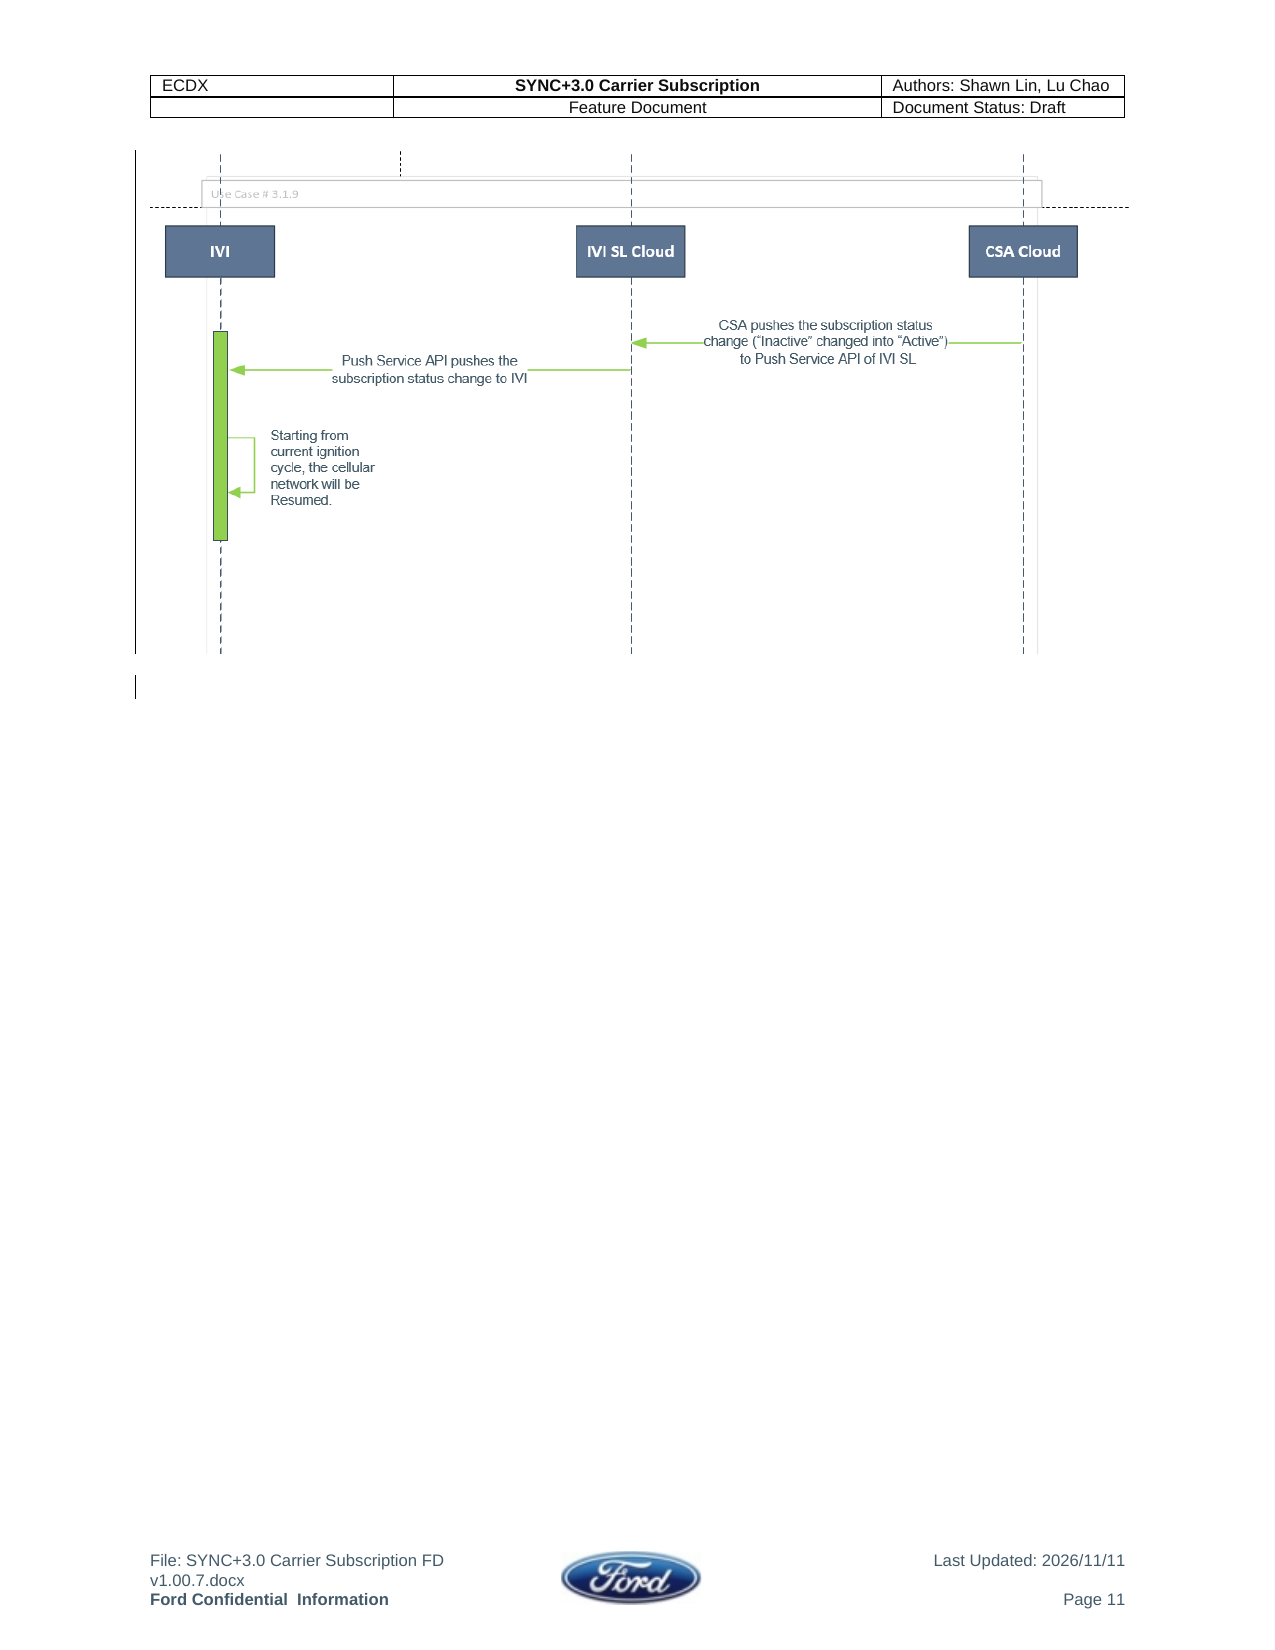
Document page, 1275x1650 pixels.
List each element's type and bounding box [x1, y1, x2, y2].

picture [150, 150, 1129, 654]
picture [560, 1551, 702, 1605]
